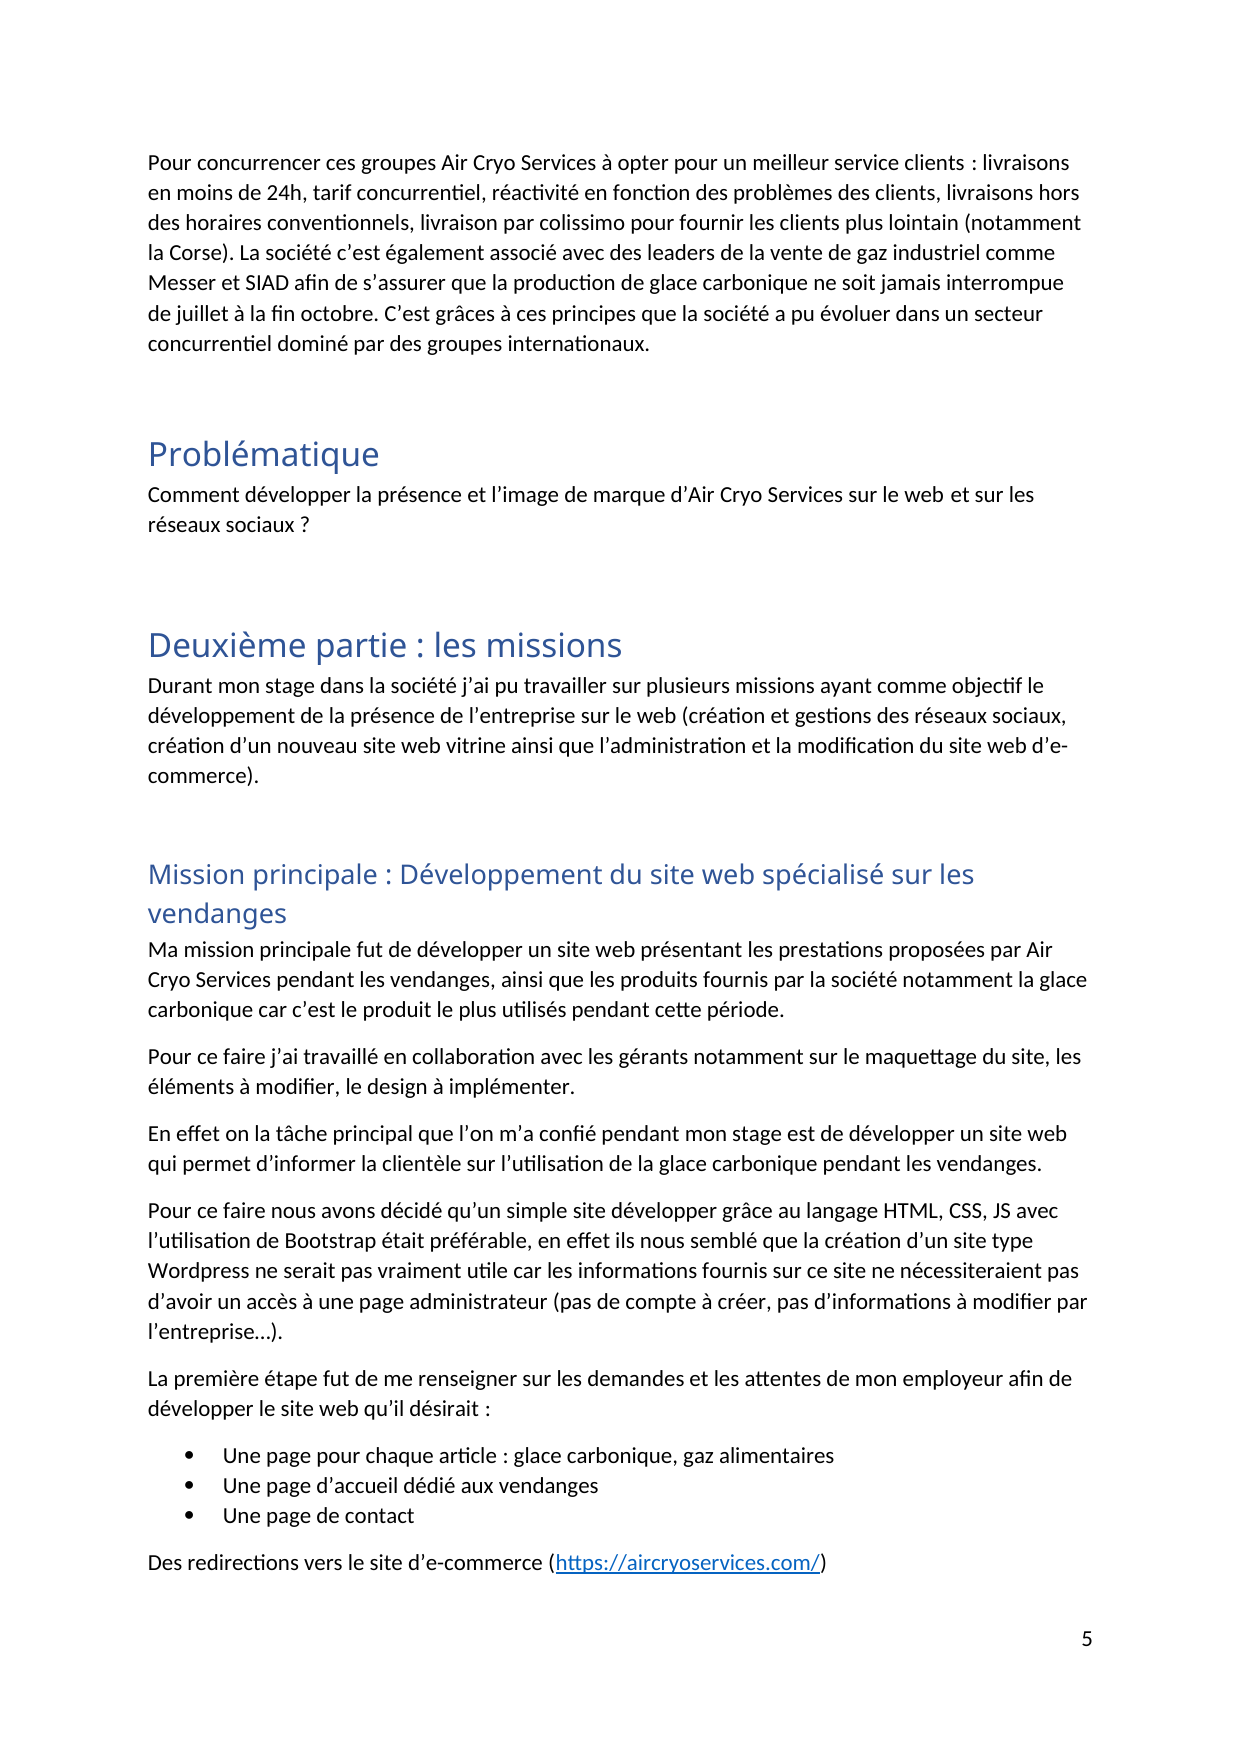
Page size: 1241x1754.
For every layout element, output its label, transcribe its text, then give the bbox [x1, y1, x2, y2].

text Des redirections vers le site d’e-commerce (https://aircryoservices.com/) [148, 1548, 1093, 1576]
subtitle Mission principale : Développement du site web spécialisé sur les vendanges [148, 855, 1093, 932]
text La première étape fut de me renseigner sur les demandes et les attentes de mon employeur afin de développer le site web qu’il désirait : [148, 1364, 1093, 1422]
text Pour ce faire nous avons décidé qu’un simple site développer grâce au langage HTML, CSS, JS avec l’utilisation de Bootstrap était préférable, en effet ils nous semblé que la création d’un site type Wordpress ne serait pas vraiment utile car les informations fournis sur ce site ne nécessiteraient pas d’avoir un accès à une page administrateur (pas de compte à créer, pas d’informations à modifier par l’entreprise…). [148, 1196, 1093, 1345]
subtitle Deuxième partie : les missions [148, 622, 1093, 667]
list Une page d’accueil dédié aux vendanges [185, 1471, 1093, 1499]
list Une page pour chaque article : glace carbonique, gaz alimentaires [185, 1441, 1093, 1469]
text Pour ce faire j’ai travaillé en collaboration avec les gérants notamment sur le maquettage du site, les éléments à modifier, le design à implémenter. [148, 1042, 1093, 1100]
text En effet on la tâche principal que l’on m’a confié pendant mon stage est de développer un site web qui permet d’informer la clientèle sur l’utilisation de la glace carbonique pendant les vendanges. [148, 1119, 1093, 1177]
text Durant mon stage dans la société j’ai pu travailler sur plusieurs missions ayant comme objectif le développement de la présence de l’entreprise sur le web (création et gestions des réseaux sociaux, création d’un nouveau site web vitrine ainsi que l’administration et la modification du site web d’e-commerce). [148, 671, 1093, 789]
list Une page de contact [185, 1501, 1093, 1529]
text Comment développer la présence et l’image de marque d’Air Cryo Services sur le web et sur les réseaux sociaux ? [148, 480, 1093, 538]
text Pour concurrencer ces groupes Air Cryo Services à opter pour un meilleur service clients : livraisons en moins de 24h, tarif concurrentiel, réactivité en fonction des problèmes des clients, livraisons hors des horaires conventionnels, livraison par colissimo pour fournir les clients plus lointain (notamment la Corse). La société c’est également associé avec des leaders de la vente de gaz industriel comme Messer et SIAD afin de s’assurer que la production de glace carbonique ne soit jamais interrompue de juillet à la fin octobre. C’est grâces à ces principes que la société a pu évoluer dans un secteur concurrentiel dominé par des groupes internationaux. [148, 148, 1093, 357]
subtitle Problématique [148, 431, 1093, 476]
text Ma mission principale fut de développer un site web présentant les prestations proposées par Air Cryo Services pendant les vendanges, ainsi que les produits fournis par la société notamment la glace carbonique car c’est le produit le plus utilisés pendant cette période. [148, 935, 1093, 1023]
